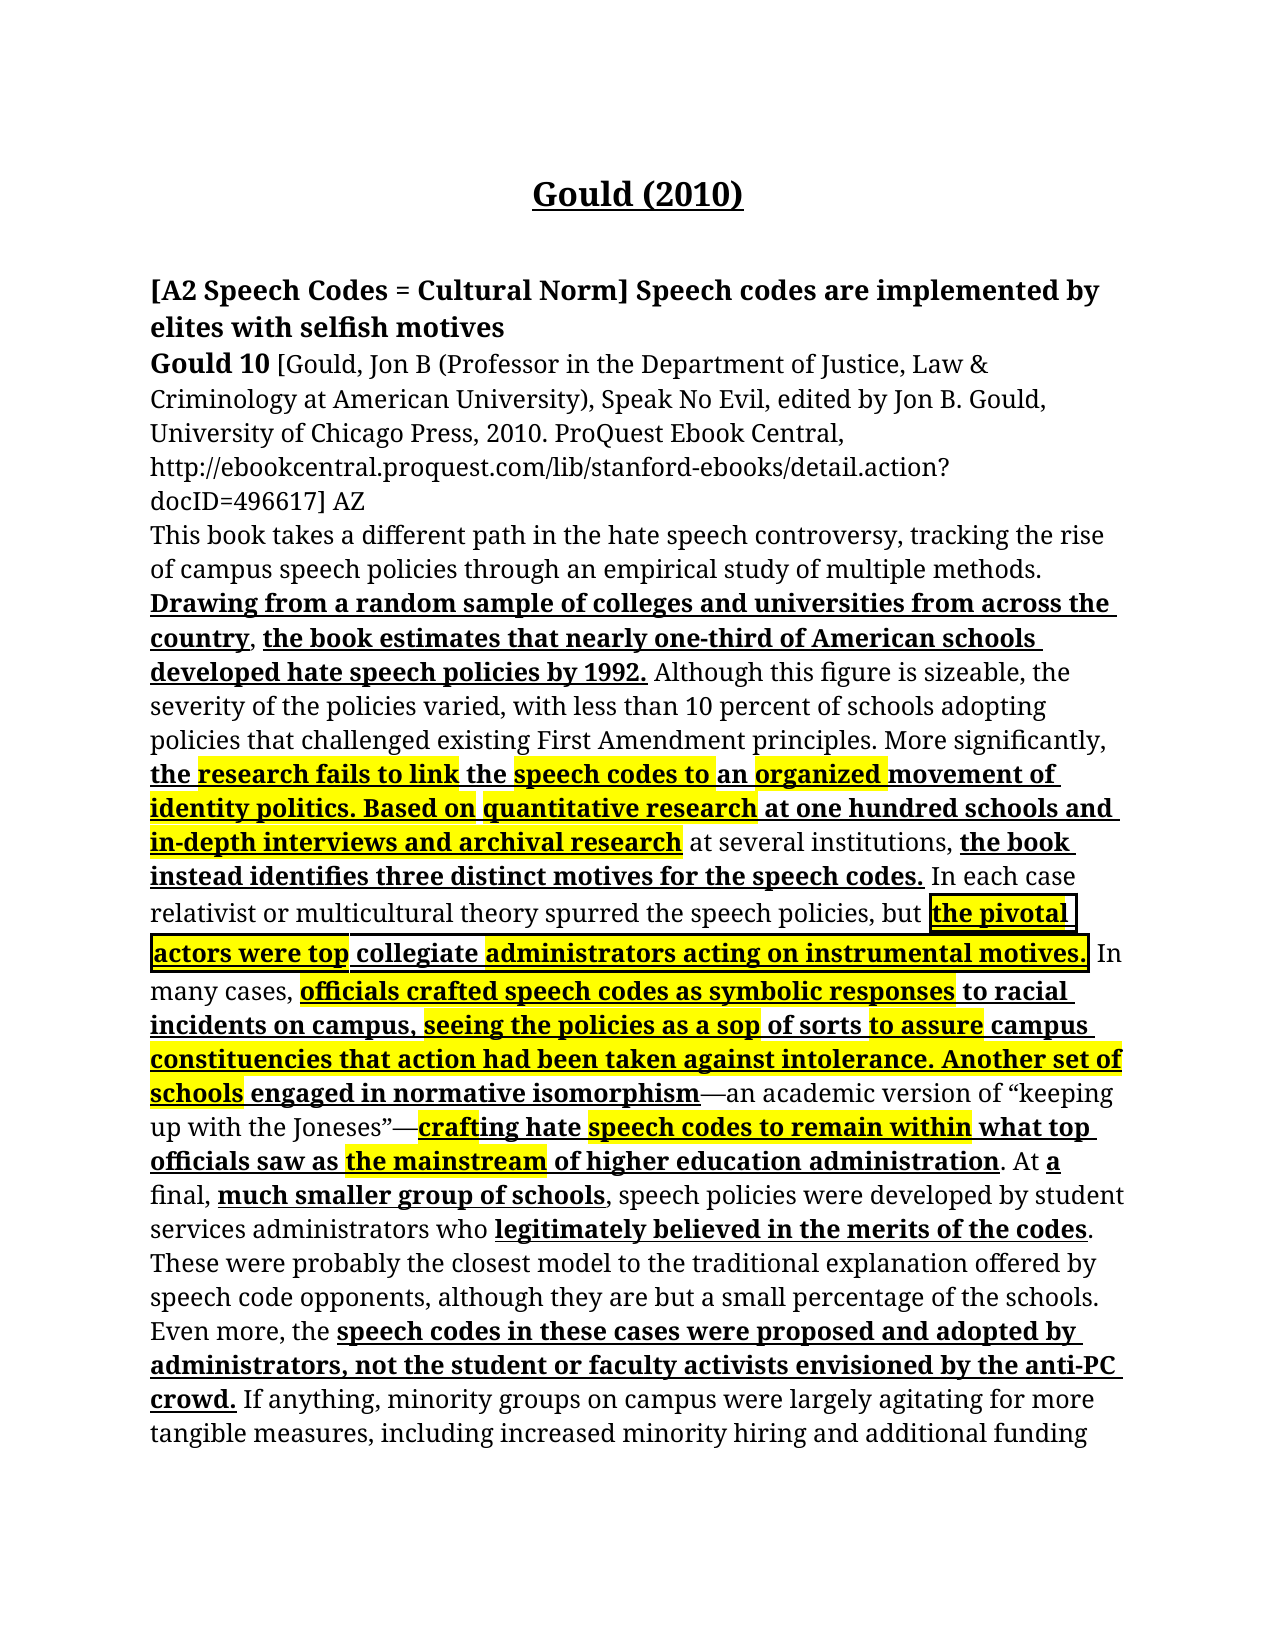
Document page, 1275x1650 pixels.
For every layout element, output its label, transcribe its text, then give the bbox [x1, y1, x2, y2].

subtitle [A2 Speech Codes = Cultural Norm] Speech codes are implemented by elites with selfish motives [150, 271, 1125, 345]
text Gould 10 [Gould, Jon B (Professor in the Department of Justice, Law & Criminology at American University), Speak No Evil, edited by Jon B. Gould, University of Chicago Press, 2010. ProQuest Ebook Central, http://ebookcentral.proquest.com/lib/stanford-ebooks/detail.action?docID=496617] AZ [150, 345, 1125, 518]
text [150, 518, 1125, 1450]
subtitle Gould (2010) [150, 171, 1125, 216]
